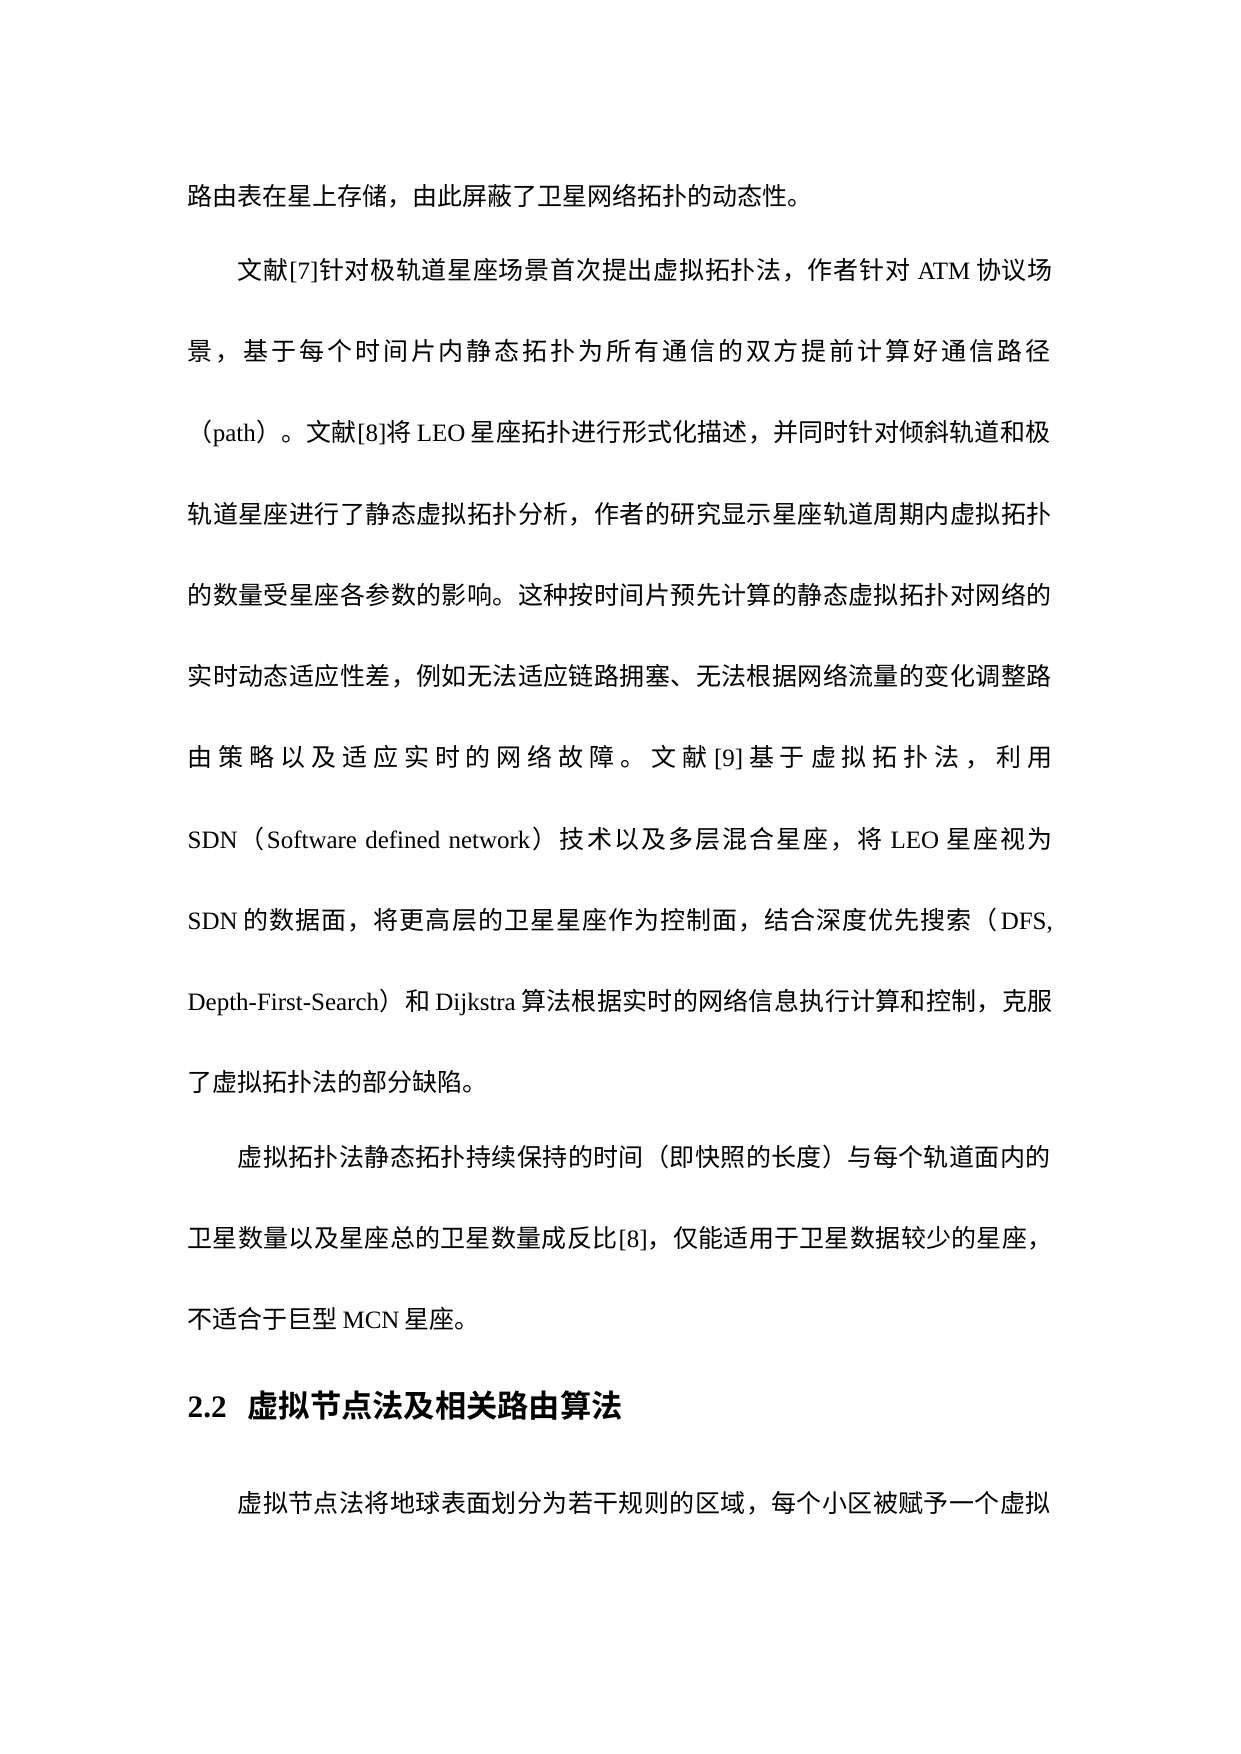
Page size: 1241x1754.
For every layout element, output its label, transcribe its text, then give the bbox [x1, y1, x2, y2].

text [187, 162, 1053, 227]
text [187, 1469, 1053, 1534]
text 文献[7]针对极轨道星座场景首次提出虚拟拓扑法，作者针对ATM协议场景，基于每个时间片内静态拓扑为所有通信的双方提前计算好通信路径（path）。文献[8]将LEO星座拓扑进行形式化描述，并同时针对倾斜轨道和极轨道星座进行了静态虚拟拓扑分析，作者的研究显示星座轨道周期内虚拟拓扑的数量受星座各参数的影响。这种按时间片预先计算的静态虚拟拓扑对网络的实时动态适应性差，例如无法适应链路拥塞、无法根据网络流量的变化调整路由策略以及适应实时的网络故障。文献[9]基于虚拟拓扑法，利用SDN（Software defined network）技术以及多层混合星座，将LEO星座视为SDN的数据面，将更高层的卫星星座作为控制面，结合深度优先搜索（DFS, Depth-First-Search）和Dijkstra算法根据实时的网络信息执行计算和控制，克服了虚拟拓扑法的部分缺陷。 [187, 236, 1053, 1113]
text 虚拟拓扑法静态拓扑持续保持的时间（即快照的长度）与每个轨道面内的卫星数量以及星座总的卫星数量成反比[8]，仅能适用于卫星数据较少的星座，不适合于巨型MCN星座。 [187, 1123, 1053, 1350]
subtitle 虚拟节点法及相关路由算法 [187, 1372, 1053, 1437]
